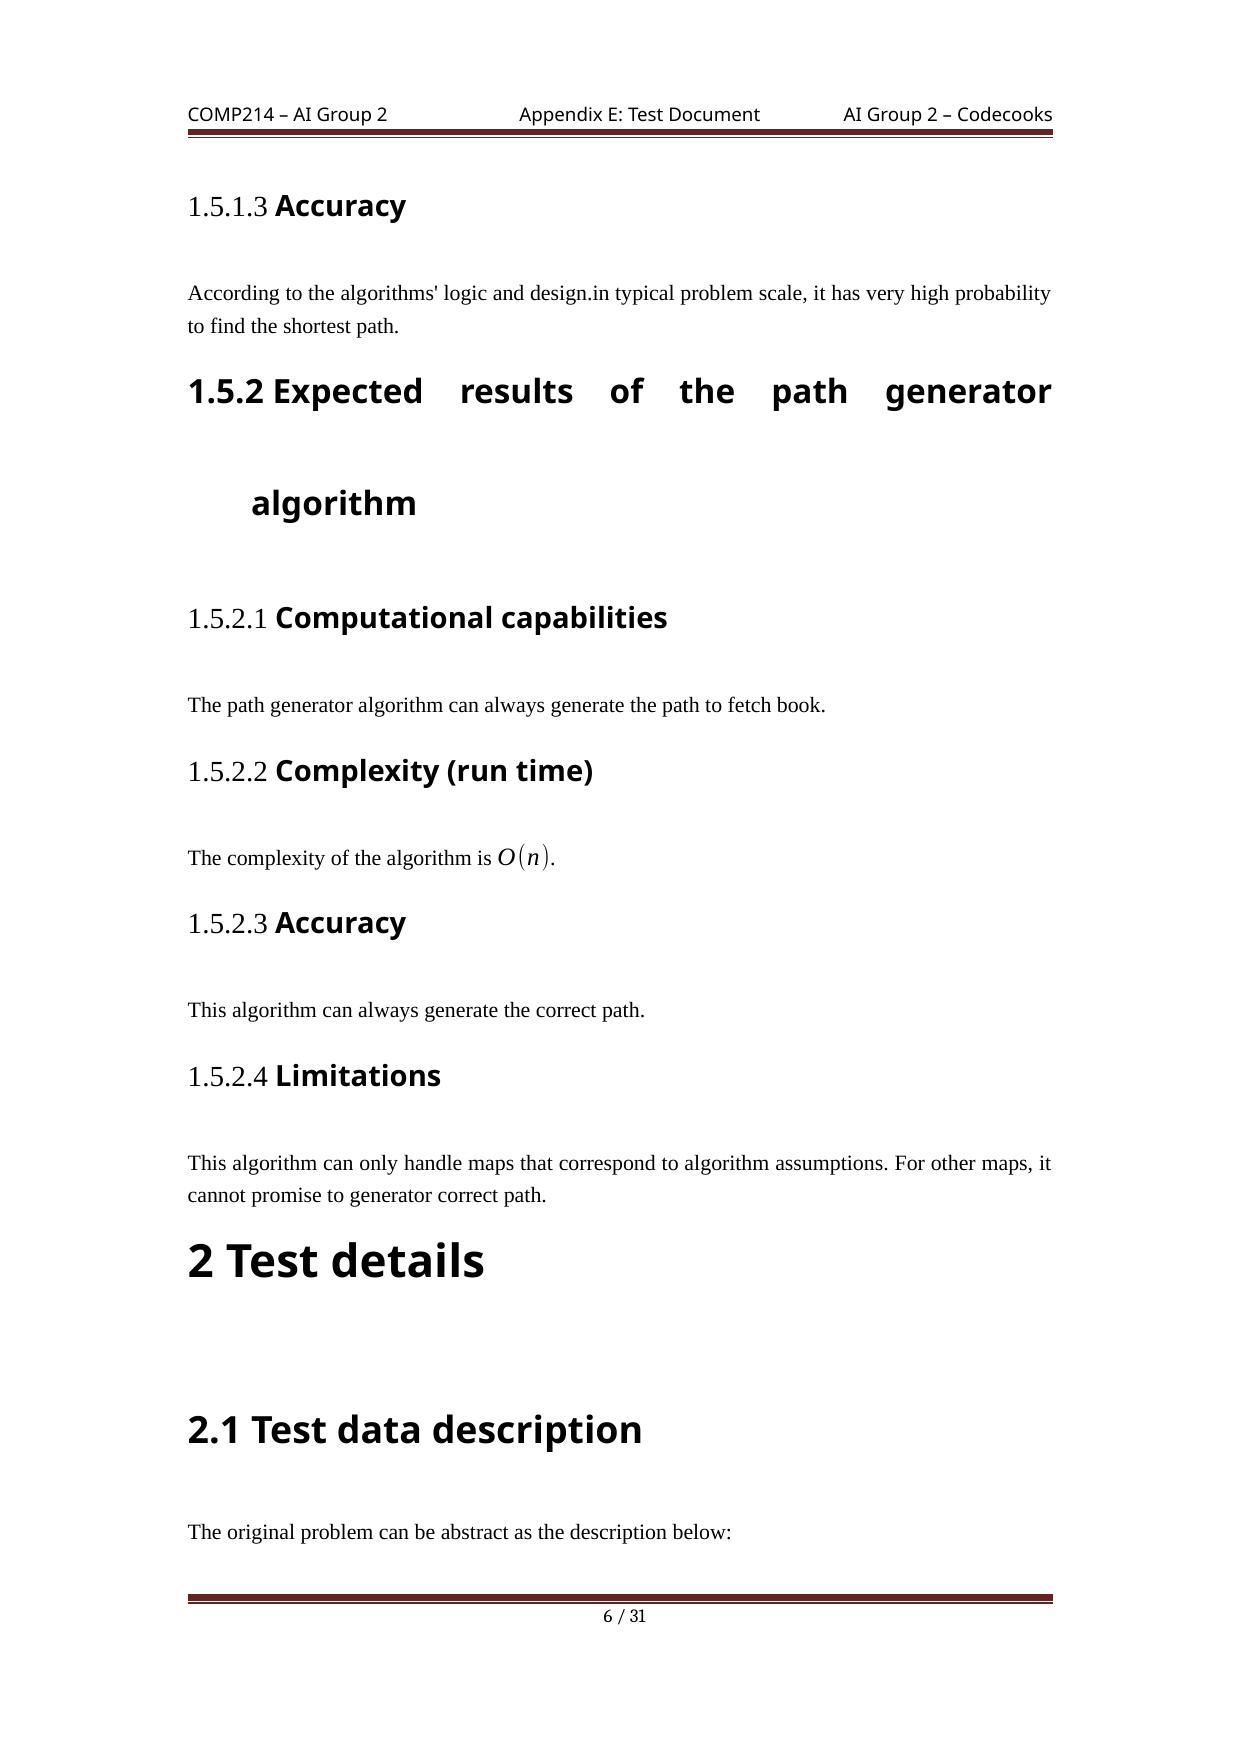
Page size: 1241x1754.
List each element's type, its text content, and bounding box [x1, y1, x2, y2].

subtitle Limitations [187, 1042, 1053, 1107]
subtitle Accuracy [187, 173, 1053, 238]
subtitle Computational capabilities [187, 585, 1053, 650]
text The path generator algorithm can always generate the path to fetch book. [187, 688, 1053, 721]
text This algorithm can always generate the correct path. [187, 994, 1053, 1026]
subtitle Accuracy [187, 890, 1053, 955]
text This algorithm can only handle maps that correspond to algorithm assumptions. For other maps, it cannot promise to generator correct path. [187, 1146, 1053, 1211]
subtitle Test details [187, 1228, 1053, 1293]
text According to the algorithms' logic and design.in typical problem scale, it has very high probability to find the shortest path. [187, 277, 1053, 342]
text The original problem can be abstract as the description below: [187, 1515, 1053, 1548]
subtitle Complexity (run time) [187, 737, 1053, 802]
text The complexity of the algorithm is . [187, 841, 1053, 874]
subtitle Test data description [187, 1397, 1053, 1462]
subtitle Expected results of the path generator algorithm [187, 358, 1053, 535]
